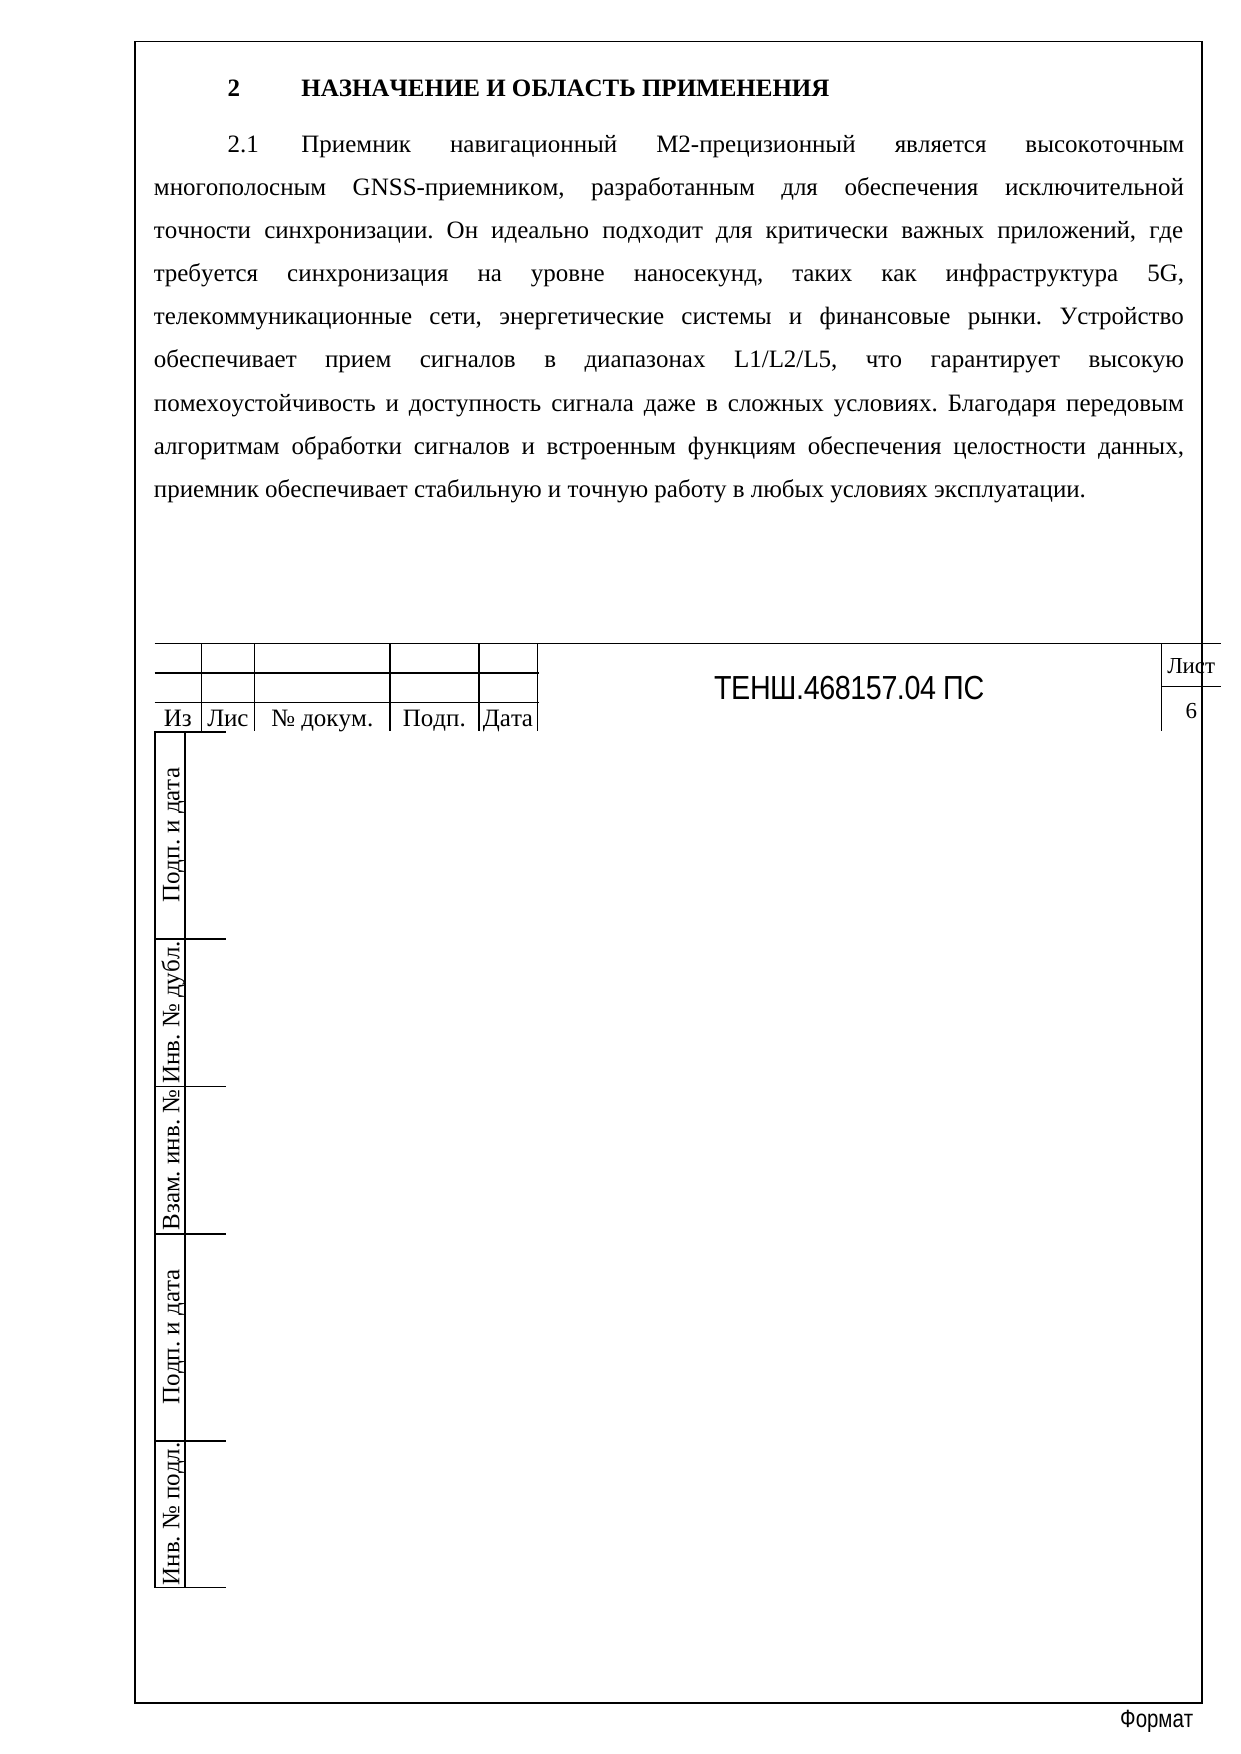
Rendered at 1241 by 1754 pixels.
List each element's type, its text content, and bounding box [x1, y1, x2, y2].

subtitle НАЗНАЧЕНИЕ И ОБЛАСТЬ ПРИМЕНЕНИЯ [154, 73, 1185, 102]
subtitle Приемник навигационный M2-прецизионный является высокоточным многополосным GNSS-приемником, разработанным для обеспечения исключительной точности синхронизации. Он идеально подходит для критически важных приложений, где требуется синхронизация на уровне наносекунд, таких как инфраструктура 5G, телекоммуникационные сети, энергетические системы и финансовые рынки. Устройство обеспечивает прием сигналов в диапазонах L1/L2/L5, что гарантирует высокую помехоустойчивость и доступность сигнала даже в сложных условиях. Благодаря передовым алгоритмам обработки сигналов и встроенным функциям обеспечения целостности данных, приемник обеспечивает стабильную и точную работу в любых условиях эксплуатации. [154, 129, 1185, 503]
